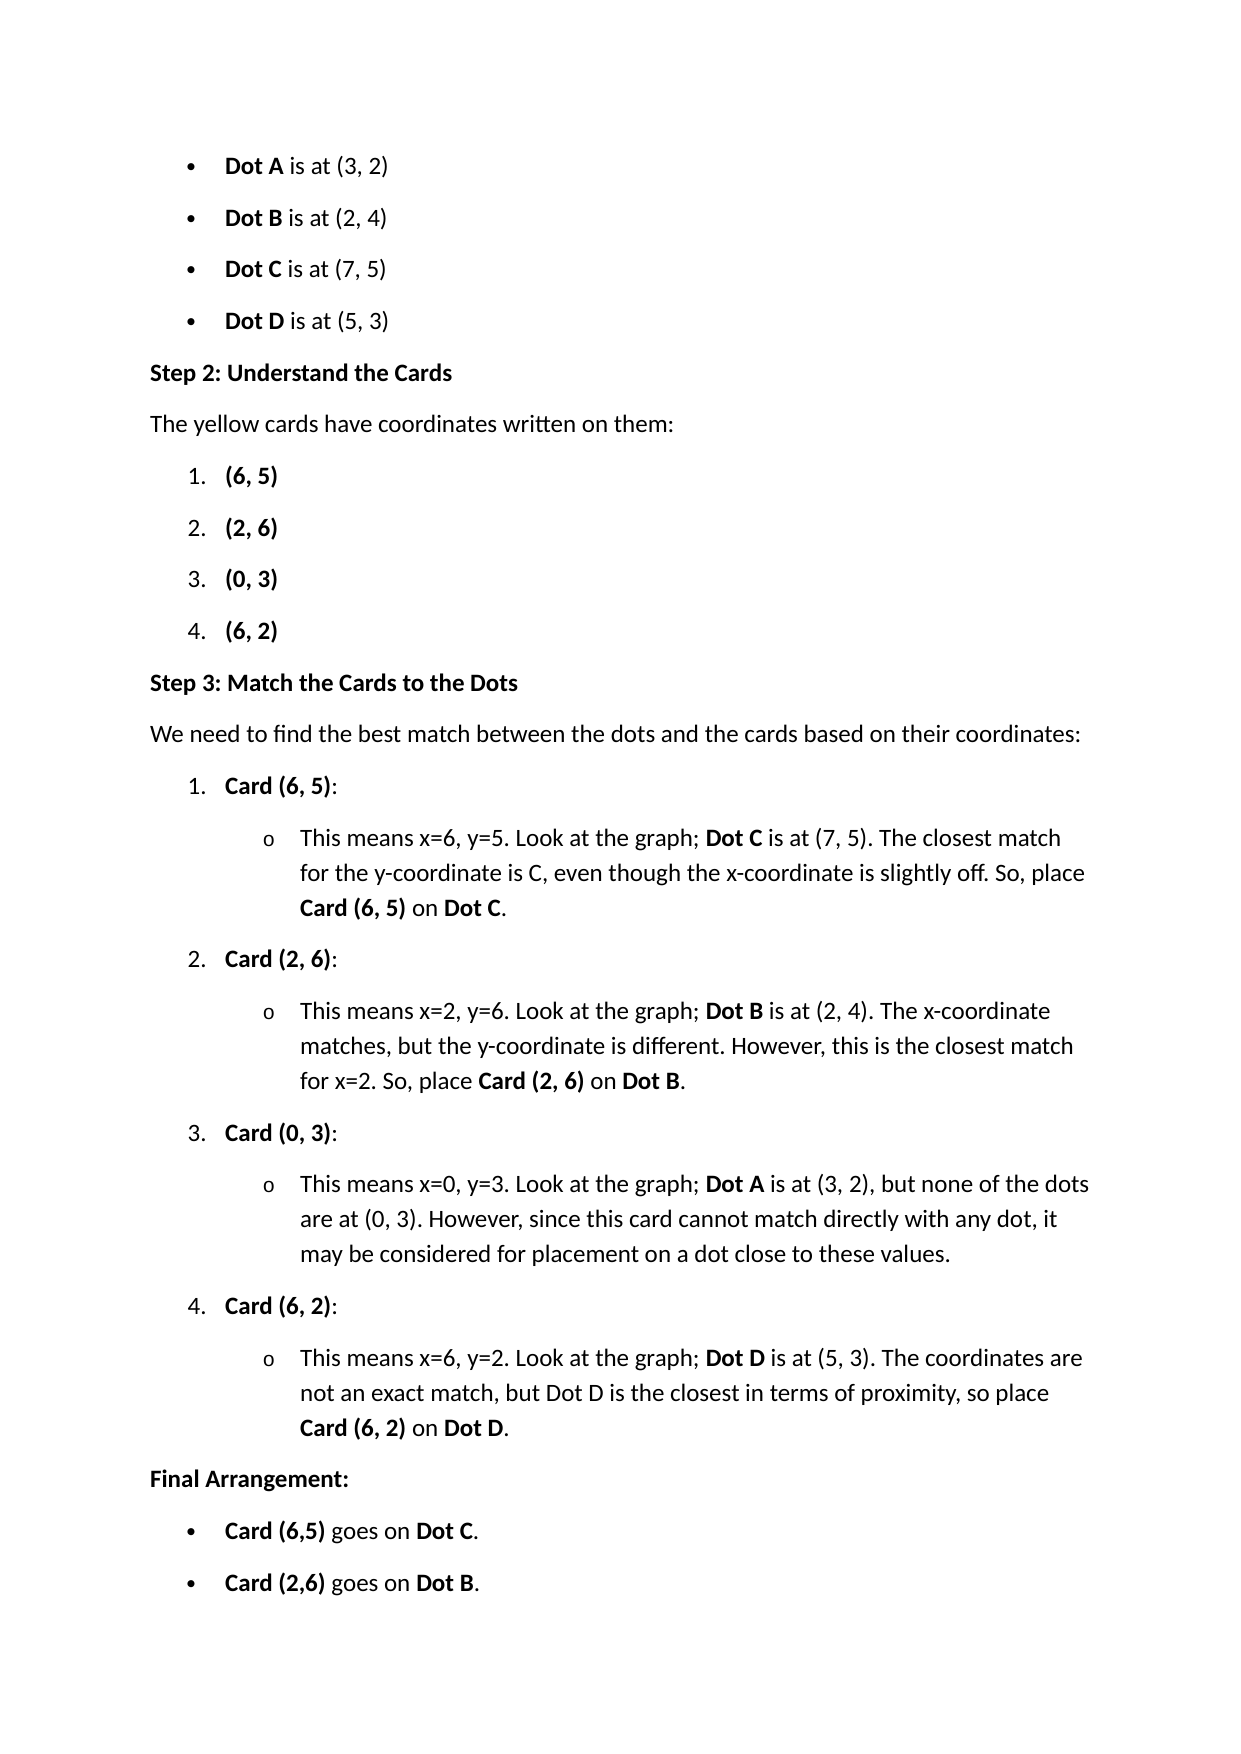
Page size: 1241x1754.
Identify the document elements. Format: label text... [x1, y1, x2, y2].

list (2, 6) [187, 512, 1090, 542]
list Card (0, 3): [187, 1117, 1090, 1147]
text The yellow cards have coordinates written on them: [150, 408, 1090, 439]
text Final Arrangement: [150, 1463, 1090, 1494]
list Dot A is at (3, 2) [187, 150, 1090, 181]
text We need to find the best match between the dots and the cards based on their coordinates: [150, 718, 1090, 749]
text Step 2: Understand the Cards [150, 357, 1090, 387]
list This means x=2, y=6. Look at the graph; Dot B is at (2, 4). The x-coordinate matches, but the y-coordinate is different. However, this is the closest match for x=2. So, place Card (2, 6) on Dot B. [262, 995, 1090, 1096]
list Card (6,5) goes on Dot C. [187, 1515, 1090, 1546]
list Dot C is at (7, 5) [187, 253, 1090, 284]
list Card (2, 6): [187, 943, 1090, 974]
list (6, 2) [187, 615, 1090, 646]
list (0, 3) [187, 563, 1090, 594]
list (6, 5) [187, 460, 1090, 491]
list This means x=0, y=3. Look at the graph; Dot A is at (3, 2), but none of the dots are at (0, 3). However, since this card cannot match directly with any dot, it may be considered for placement on a dot close to these values. [262, 1168, 1090, 1269]
list This means x=6, y=2. Look at the graph; Dot D is at (5, 3). The coordinates are not an exact match, but Dot D is the closest in terms of proximity, so place Card (6, 2) on Dot D. [262, 1342, 1090, 1442]
list Card (6, 5): [187, 770, 1090, 801]
list This means x=6, y=5. Look at the graph; Dot C is at (7, 5). The closest match for the y-coordinate is C, even though the x-coordinate is slightly off. So, place Card (6, 5) on Dot C. [262, 822, 1090, 922]
text Step 3: Match the Cards to the Dots [150, 667, 1090, 697]
list Dot D is at (5, 3) [187, 305, 1090, 336]
list Card (6, 2): [187, 1290, 1090, 1321]
list Dot B is at (2, 4) [187, 202, 1090, 232]
list Card (2,6) goes on Dot B. [187, 1567, 1090, 1597]
